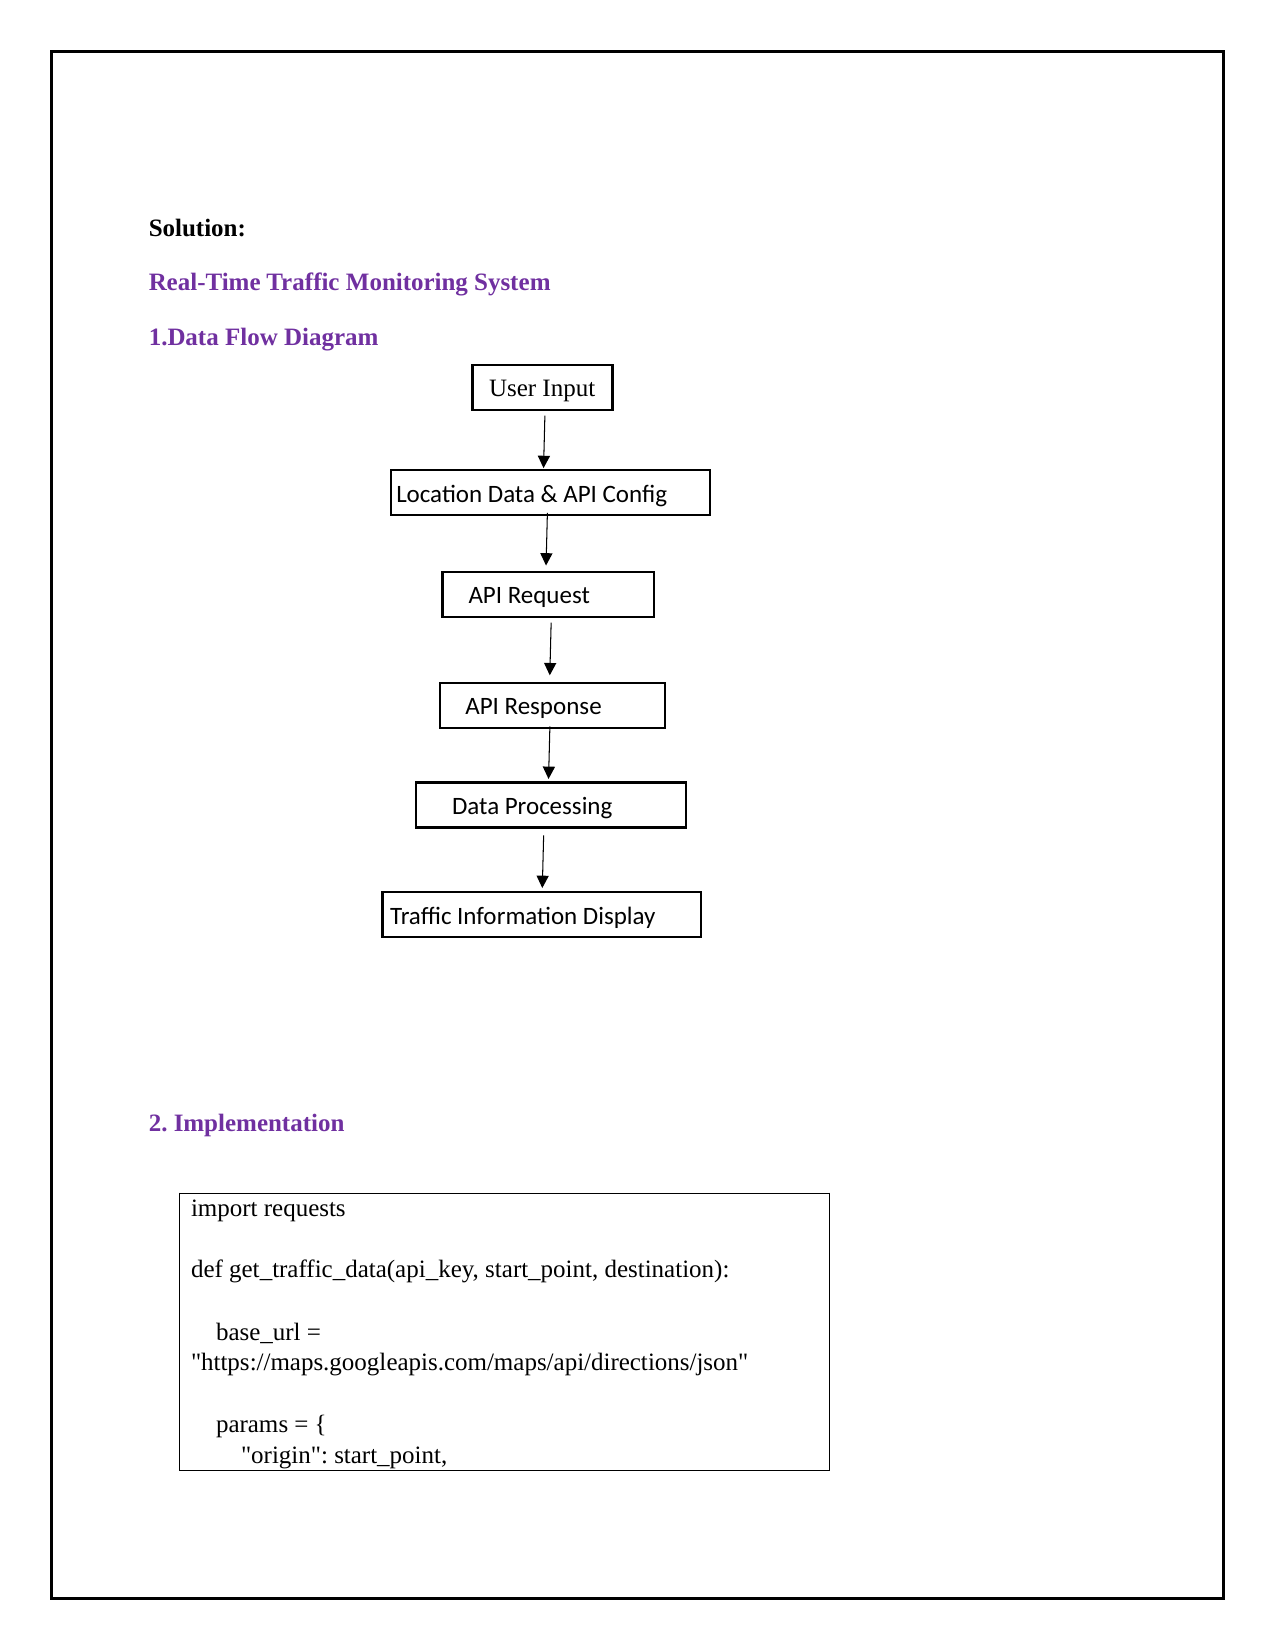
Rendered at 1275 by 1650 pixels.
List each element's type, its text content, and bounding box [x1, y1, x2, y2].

subtitle Solution: [148, 213, 1131, 242]
subtitle Real-Time Traffic Monitoring System [148, 267, 1131, 296]
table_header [180, 1194, 829, 1470]
subtitle 2. Implementation [148, 1108, 1131, 1136]
subtitle 1.Data Flow Diagram [148, 322, 1131, 350]
